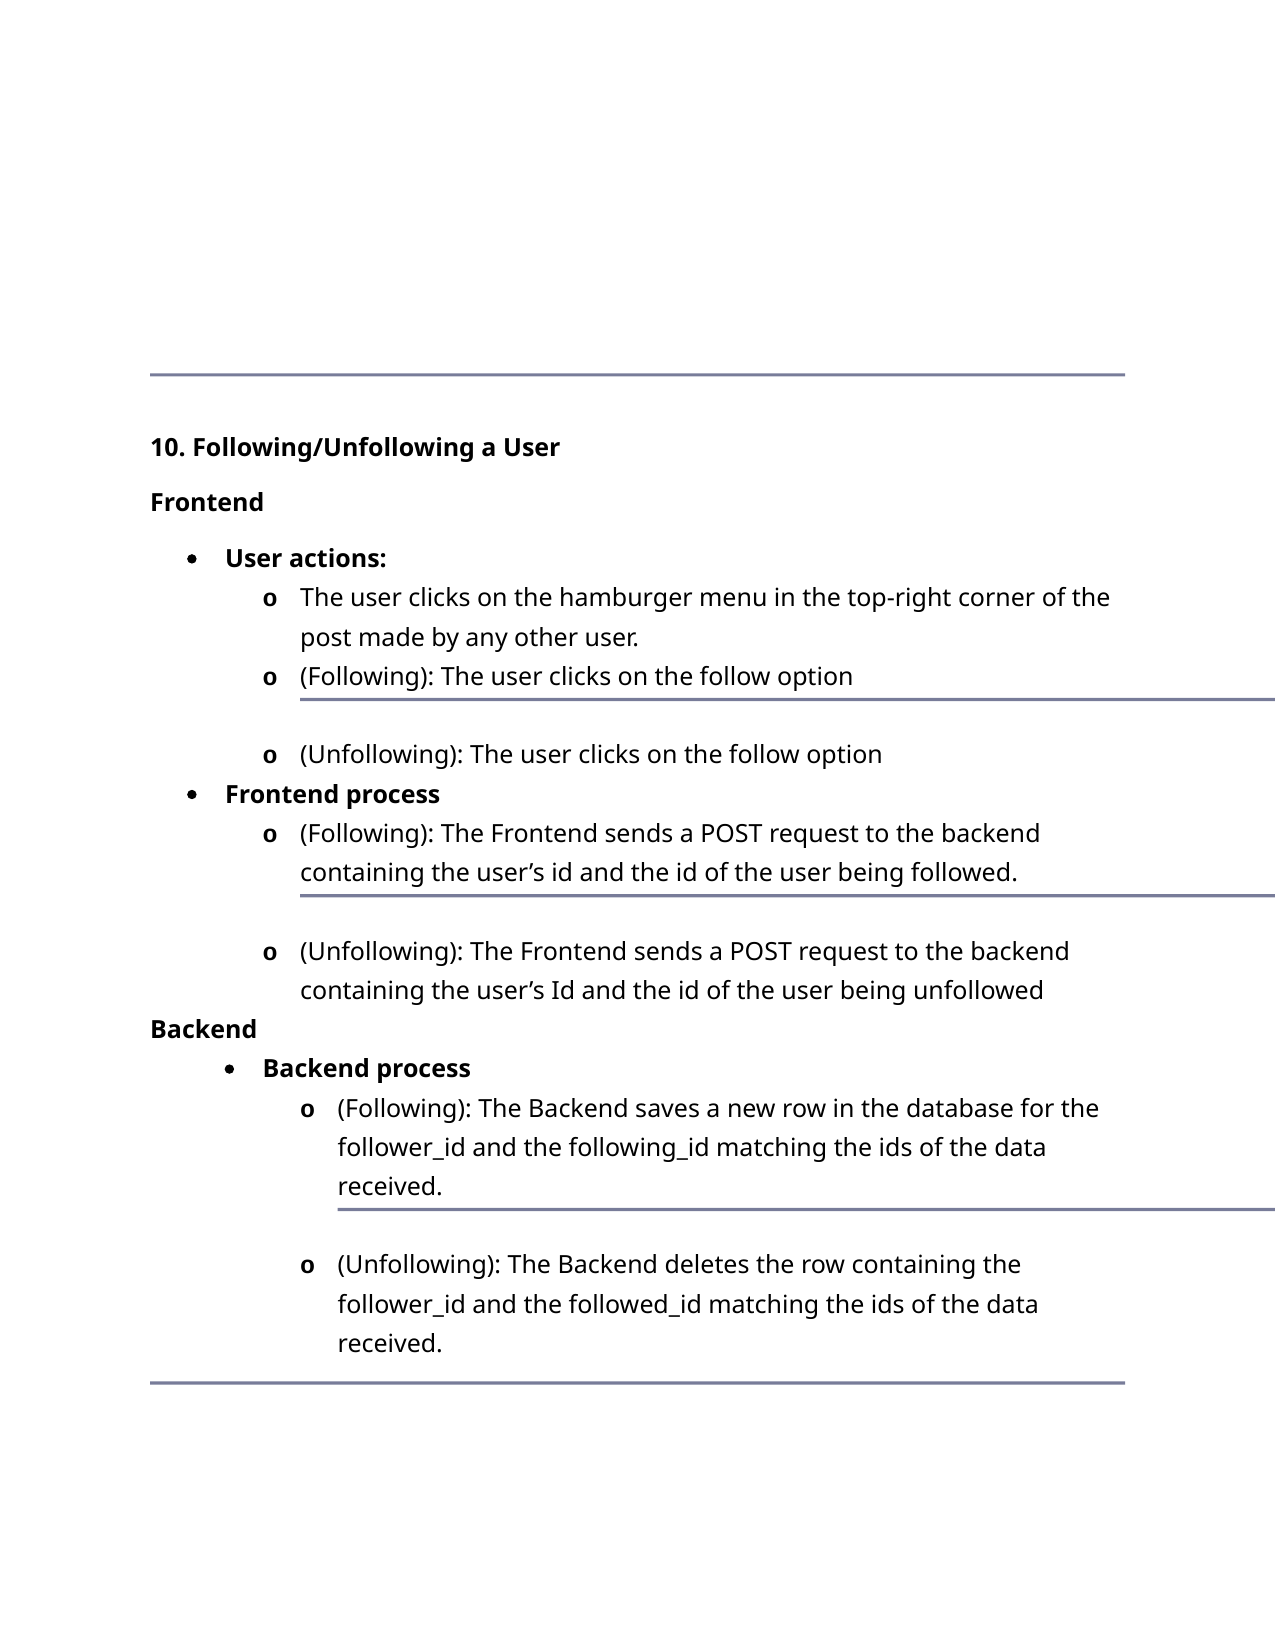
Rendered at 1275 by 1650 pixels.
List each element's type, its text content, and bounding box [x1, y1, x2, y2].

list (Following): The Frontend sends a POST request to the backend containing the user’s id and the id of the user being followed. [262, 816, 1125, 889]
list (Following): The user clicks on the follow option [262, 658, 1125, 693]
list Backend process [225, 1051, 1125, 1085]
text 10. Following/Unfollowing a User [150, 429, 1125, 463]
list (Unfollowing): The user clicks on the follow option [262, 737, 1125, 771]
list Frontend process [187, 776, 1125, 811]
list User actions: [187, 541, 1125, 575]
list The user clicks on the hamburger menu in the top-right corner of the post made by any other user. [262, 580, 1125, 653]
list Backend [150, 1012, 1125, 1046]
list (Following): The Backend saves a new row in the database for the follower_id and the following_id matching the ids of the data received. [300, 1090, 1125, 1203]
list (Unfollowing): The Backend deletes the row containing the follower_id and the followed_id matching the ids of the data received. [300, 1247, 1125, 1360]
list (Unfollowing): The Frontend sends a POST request to the backend containing the user’s Id and the id of the user being unfollowed [262, 933, 1125, 1007]
text Frontend [150, 485, 1125, 519]
